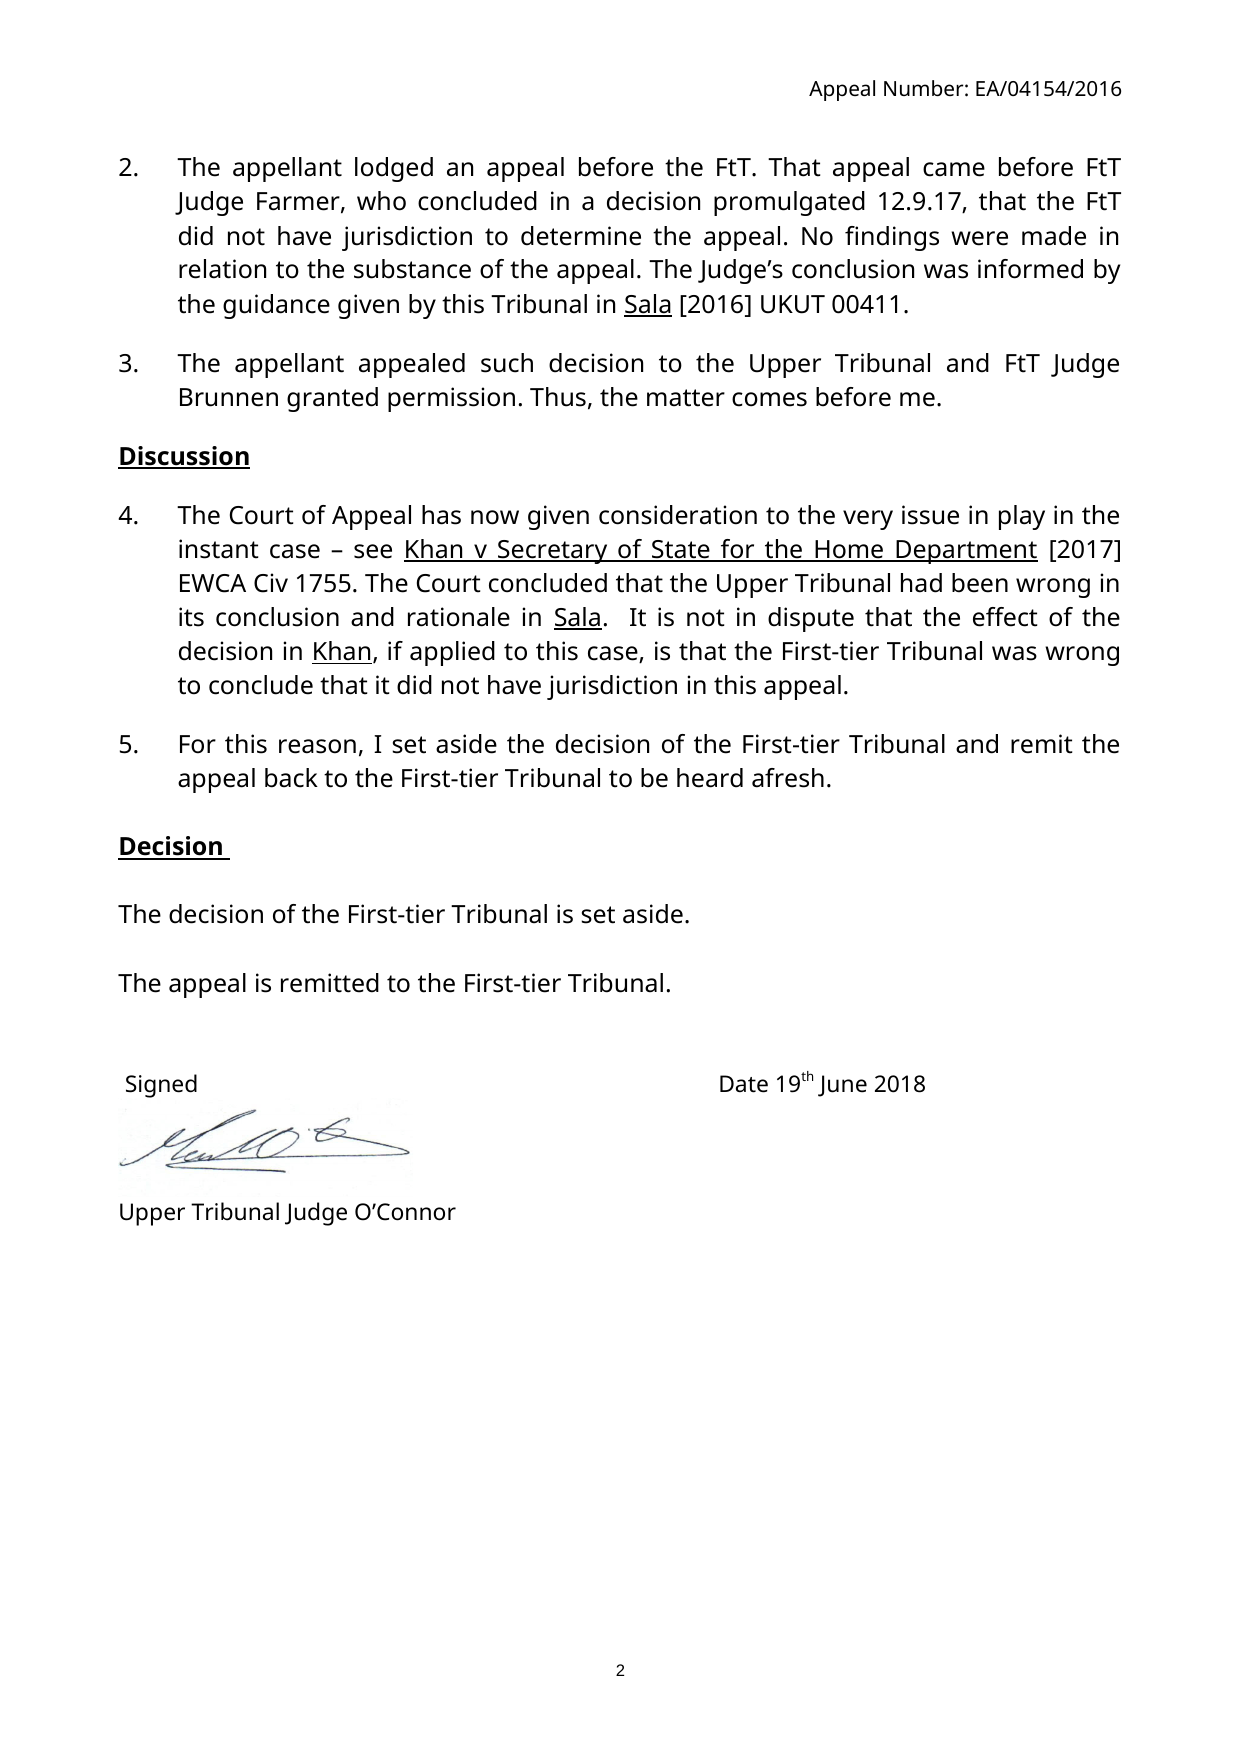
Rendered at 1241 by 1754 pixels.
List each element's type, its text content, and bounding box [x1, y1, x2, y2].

list The appellant appealed such decision to the Upper Tribunal and FtT Judge Brunnen granted permission. Thus, the matter comes before me. [118, 345, 1122, 413]
text Upper Tribunal Judge O’Connor [118, 1196, 1122, 1227]
text The appeal is remitted to the First-tier Tribunal. [118, 965, 1122, 999]
list The Court of Appeal has now given consideration to the very issue in play in the instant case – see Khan v Secretary of State for the Home Department [2017] EWCA Civ 1755. The Court concluded that the Upper Tribunal had been wrong in its conclusion and rationale in Sala. It is not in dispute that the effect of the decision in Khan, if applied to this case, is that the First-tier Tribunal was wrong to conclude that it did not have jurisdiction in this appeal. [118, 497, 1122, 702]
list The appellant lodged an appeal before the FtT. That appeal came before FtT Judge Farmer, who concluded in a decision promulgated 12.9.17, that the FtT did not have jurisdiction to determine the appeal. No findings were made in relation to the substance of the appeal. The Judge’s conclusion was informed by the guidance given by this Tribunal in Sala [2016] UKUT 00411. [118, 150, 1122, 320]
list For this reason, I set aside the decision of the First-tier Tribunal and remit the appeal back to the First-tier Tribunal to be heard afresh. [118, 727, 1122, 795]
text The decision of the First-tier Tribunal is set aside. [118, 897, 1122, 931]
text Decision [118, 829, 1122, 863]
text Discussion [118, 438, 1122, 472]
text Signed Date 19th June 2018 [118, 1067, 1122, 1099]
